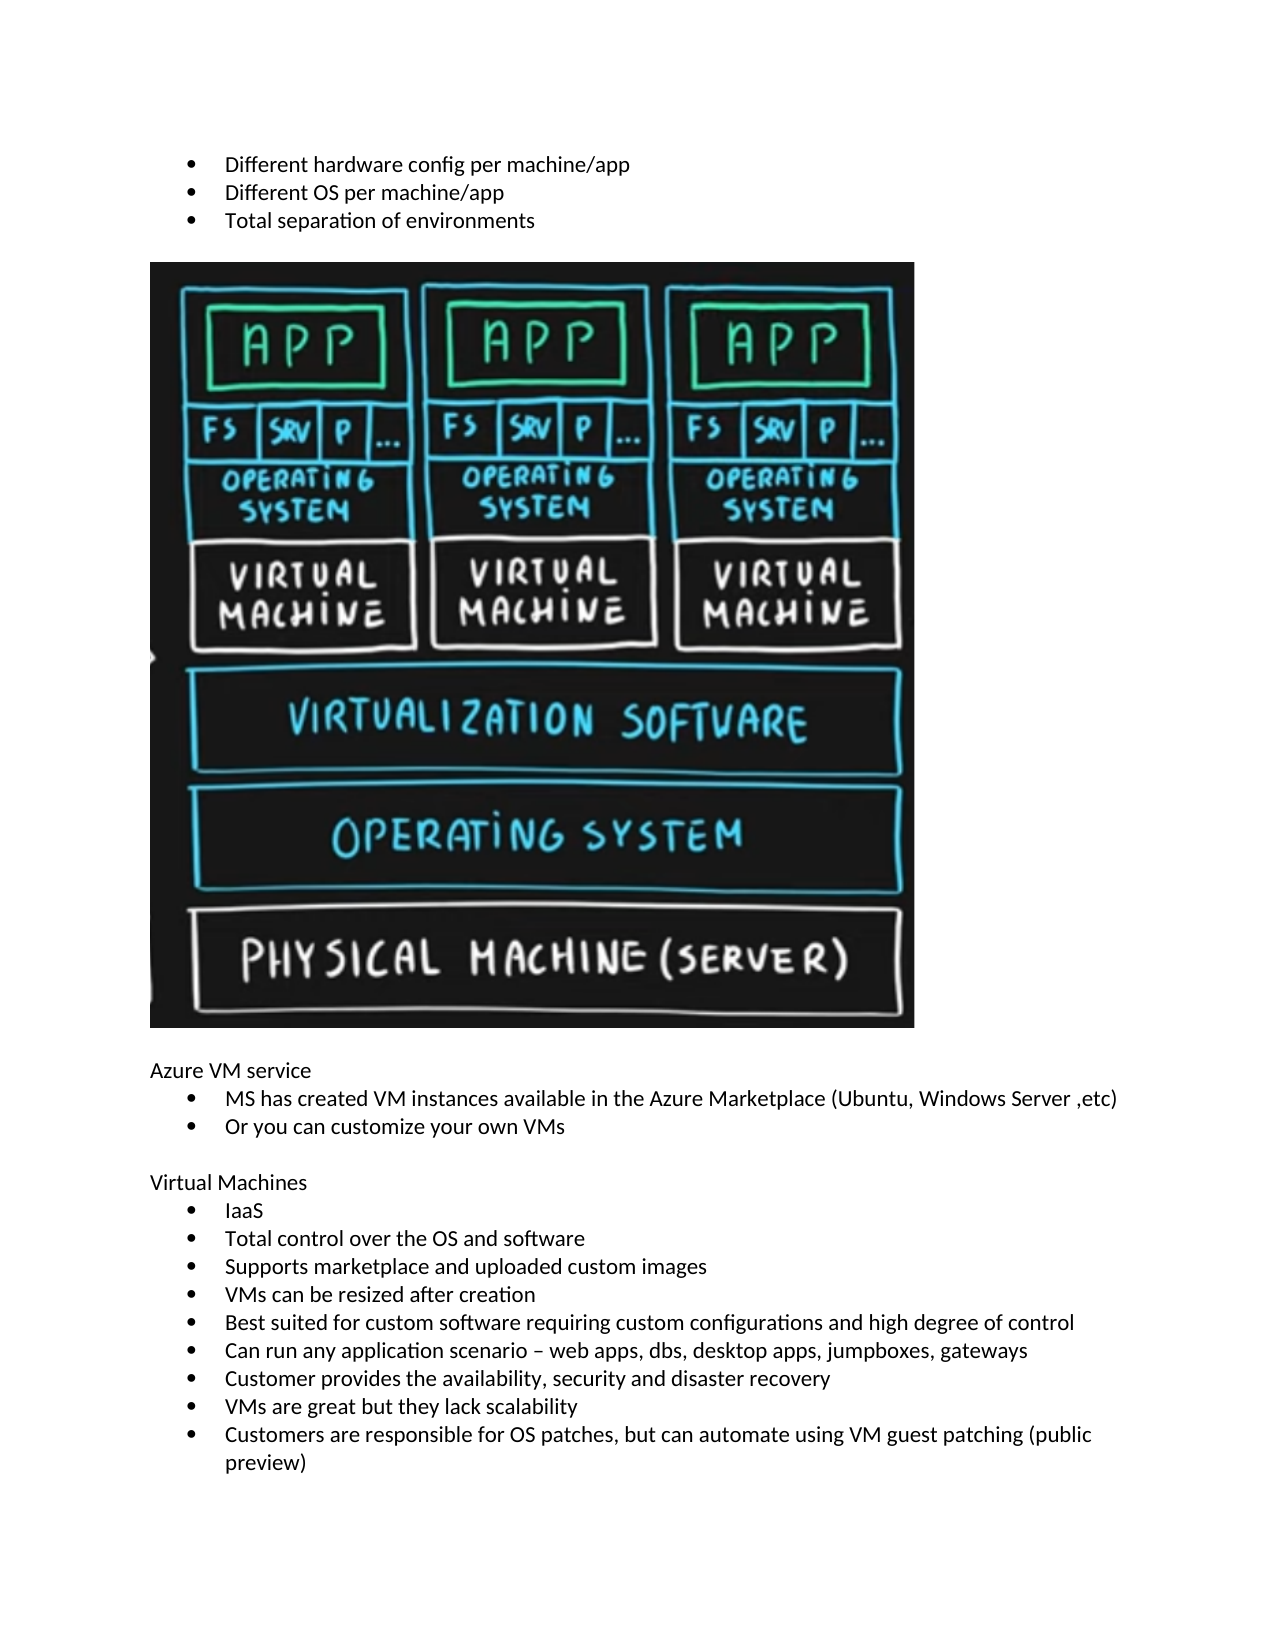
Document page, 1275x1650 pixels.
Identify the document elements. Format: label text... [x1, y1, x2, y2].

list VMs can be resized after creation [187, 1280, 1125, 1308]
text Virtual Machines [150, 1168, 1125, 1196]
picture [150, 262, 915, 1028]
list VMs are great but they lack scalability [187, 1392, 1125, 1420]
list Best suited for custom software requiring custom configurations and high degree of control [187, 1308, 1125, 1336]
list Total control over the OS and software [187, 1224, 1125, 1252]
list IaaS [187, 1196, 1125, 1224]
list Supports marketplace and uploaded custom images [187, 1252, 1125, 1280]
list Or you can customize your own VMs [187, 1112, 1125, 1140]
text Azure VM service [150, 1056, 1125, 1084]
list Total separation of environments [187, 206, 1125, 234]
list MS has created VM instances available in the Azure Marketplace (Ubuntu, Windows Server ,etc) [187, 1084, 1125, 1112]
list Can run any application scenario – web apps, dbs, desktop apps, jumpboxes, gateways [187, 1336, 1125, 1364]
list Customer provides the availability, security and disaster recovery [187, 1364, 1125, 1392]
list Different hardware config per machine/app [187, 150, 1125, 178]
list Different OS per machine/app [187, 178, 1125, 206]
list Customers are responsible for OS patches, but can automate using VM guest patching (public preview) [187, 1420, 1125, 1476]
